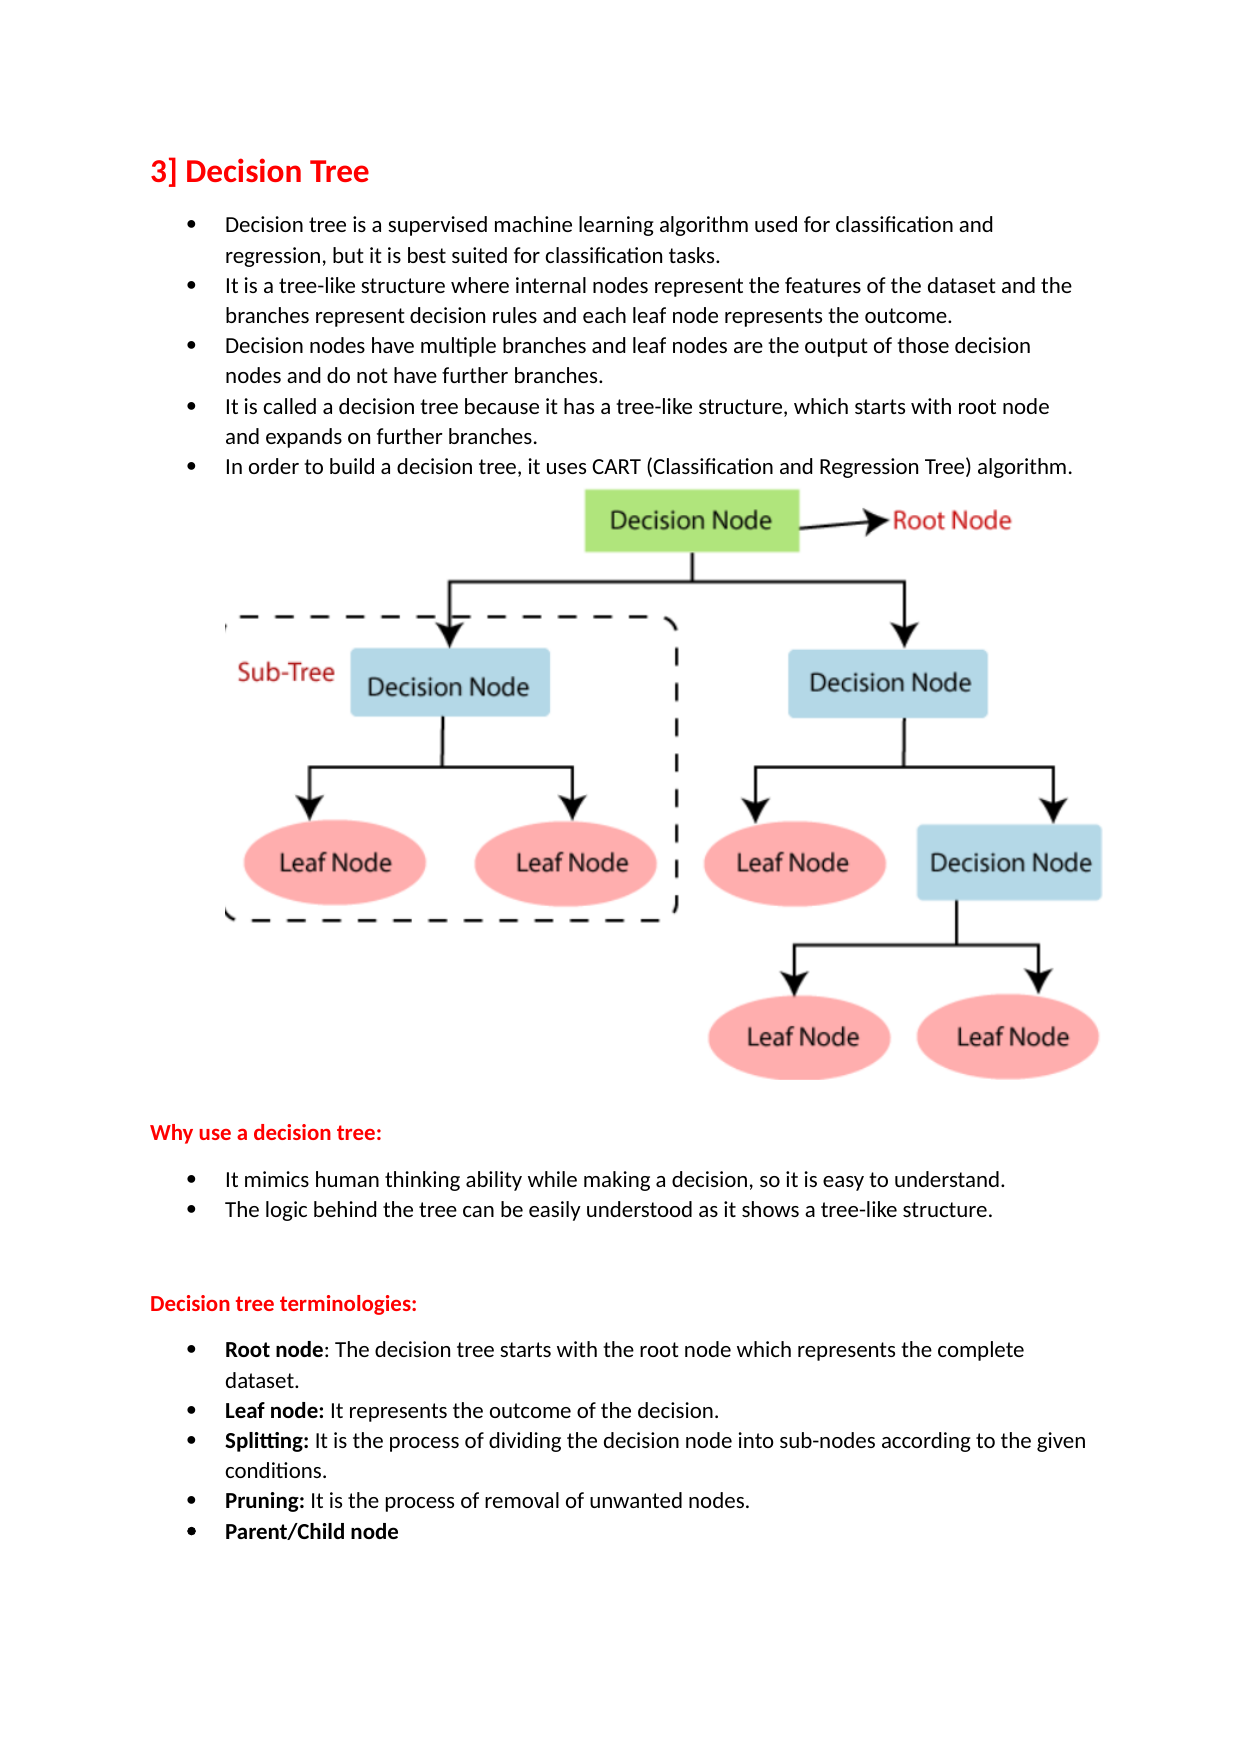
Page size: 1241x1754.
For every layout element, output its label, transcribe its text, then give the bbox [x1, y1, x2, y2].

list The logic behind the tree can be easily understood as it shows a tree-like structure. [187, 1195, 1090, 1223]
list Leaf node: It represents the outcome of the decision. [187, 1396, 1090, 1424]
list Decision nodes have multiple branches and leaf nodes are the output of those decision nodes and do not have further branches. [187, 331, 1090, 390]
list Splitting: It is the process of dividing the decision node into sub-nodes according to the given conditions. [187, 1426, 1090, 1484]
list It mimics human thinking ability while making a decision, so it is easy to understand. [187, 1165, 1090, 1193]
text Why use a decision tree: [150, 1118, 1090, 1146]
list In order to build a decision tree, it uses CART (Classification and Regression Tree) algorithm. [187, 452, 1090, 480]
list Root node: The decision tree starts with the root node which represents the complete dataset. [187, 1336, 1090, 1394]
list It is called a decision tree because it has a tree-like structure, which starts with root node and expands on further branches. [187, 392, 1090, 450]
text 3] Decision Tree [150, 150, 1090, 191]
list It is a tree-like structure where internal nodes represent the features of the dataset and the branches represent decision rules and each leaf node represents the outcome. [187, 271, 1090, 329]
list Pruning: It is the process of removal of unwanted nodes. [187, 1487, 1090, 1514]
list Parent/Child node [187, 1517, 1090, 1545]
list Decision tree is a supervised machine learning algorithm used for classification and regression, but it is best suited for classification tasks. [187, 211, 1090, 269]
text Decision tree terminologies: [150, 1289, 1090, 1317]
picture [225, 482, 1166, 1099]
